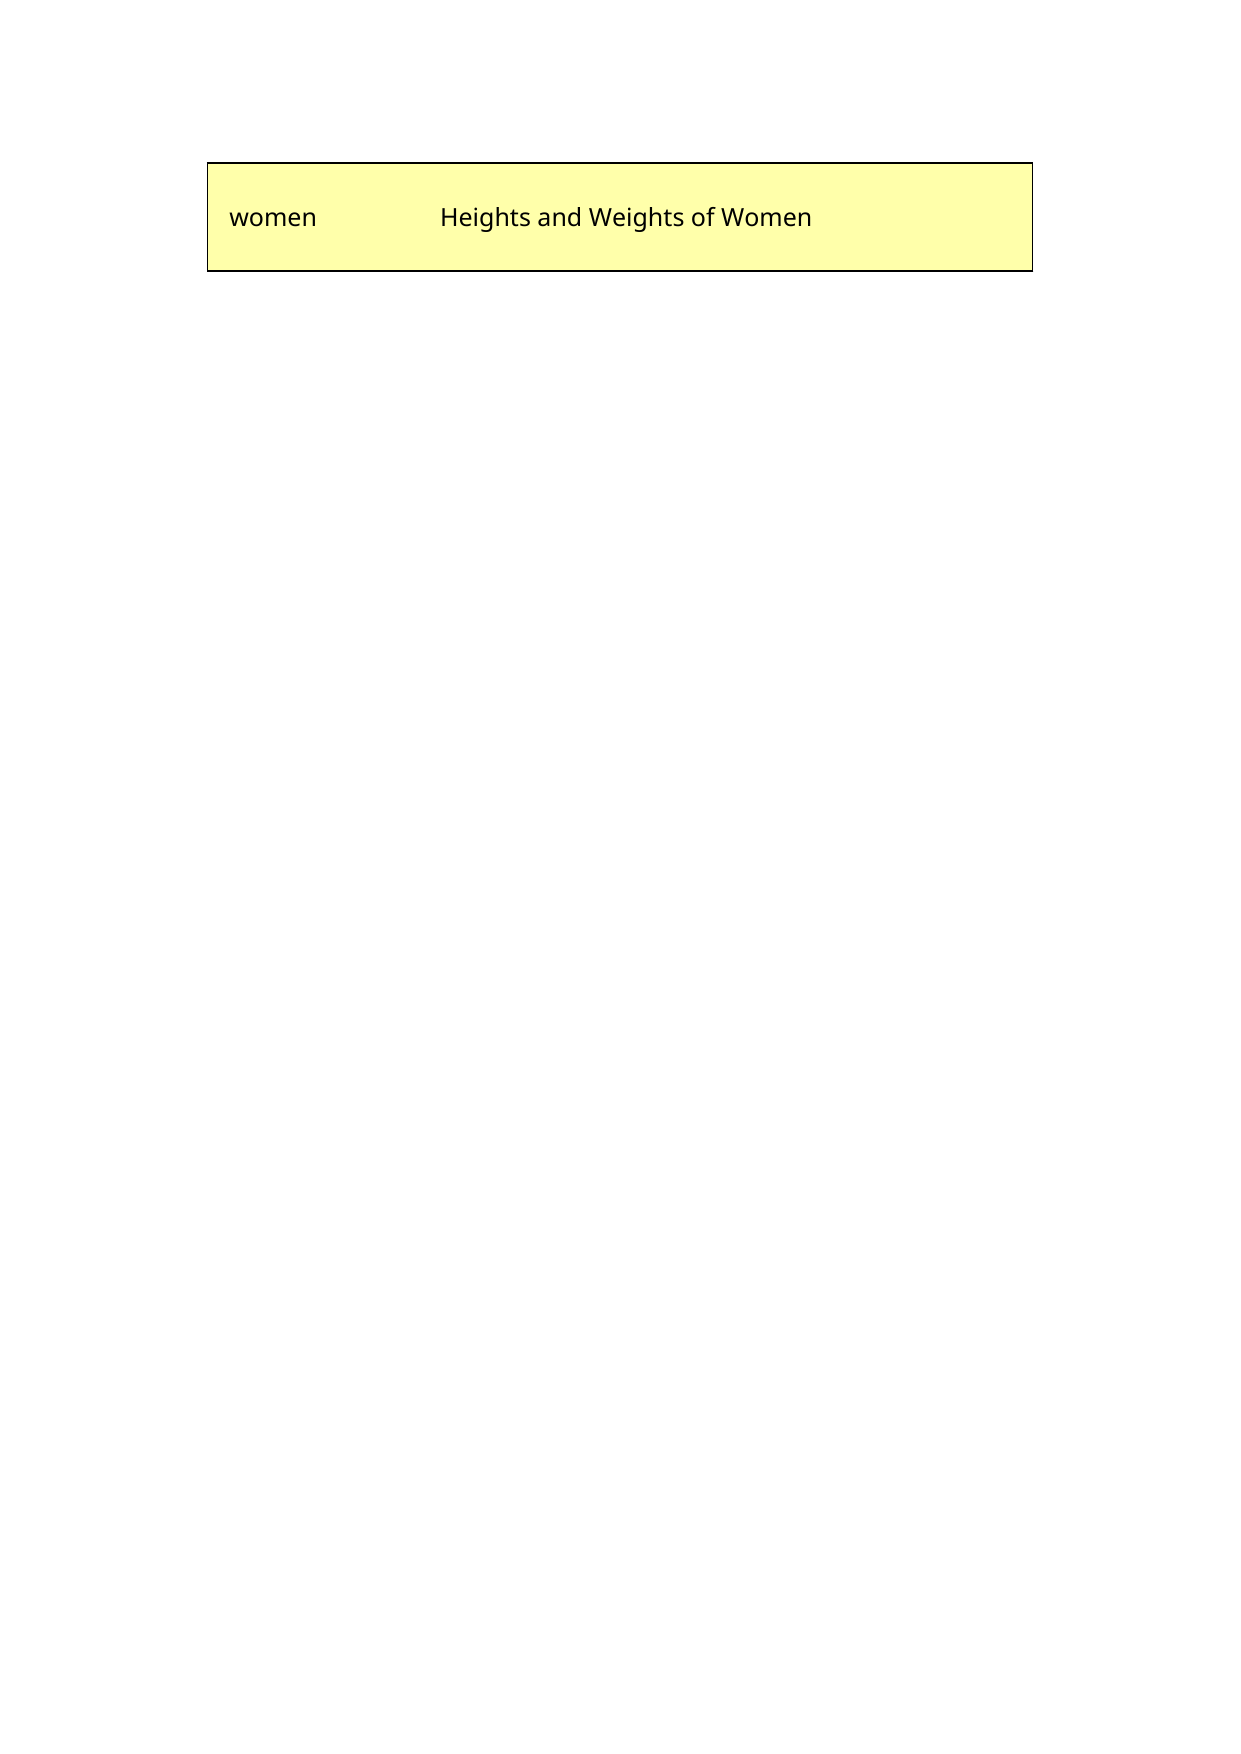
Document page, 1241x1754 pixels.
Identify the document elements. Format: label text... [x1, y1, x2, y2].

text women Heights and Weights of Women [208, 164, 1032, 270]
